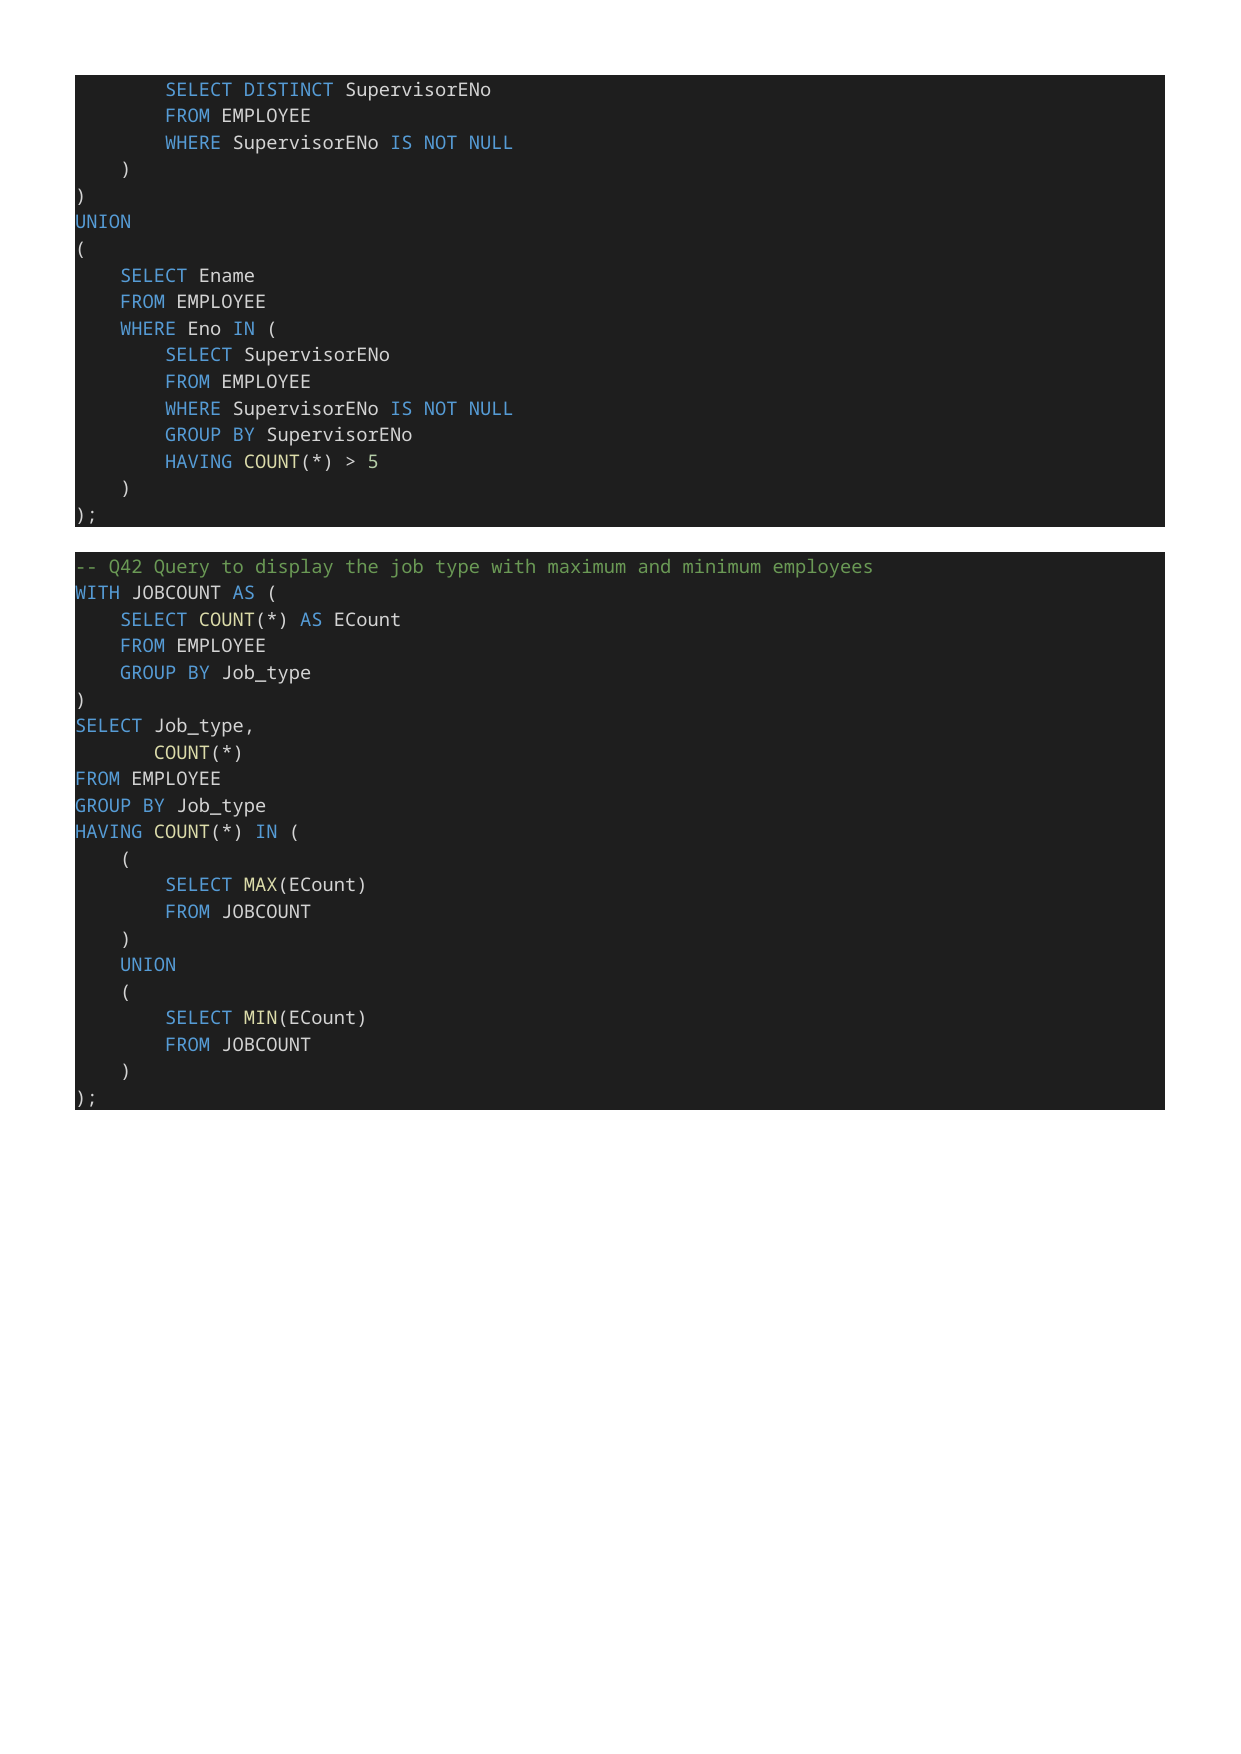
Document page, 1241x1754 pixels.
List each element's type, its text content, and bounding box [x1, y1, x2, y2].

text GROUP BY SupervisorENo [75, 420, 1165, 447]
text ( [75, 234, 1165, 261]
text HAVING COUNT(*) IN ( [75, 818, 1165, 844]
text WITH JOBCOUNT AS ( [75, 578, 1165, 605]
text FROM EMPLOYEE [75, 632, 1165, 658]
text ) [75, 1057, 1165, 1083]
text ); [75, 500, 1165, 527]
text SELECT Ename [75, 261, 1165, 287]
text FROM EMPLOYEE [75, 367, 1165, 394]
text FROM EMPLOYEE [75, 287, 1165, 314]
text WHERE SupervisorENo IS NOT NULL [75, 128, 1165, 155]
text ) [75, 685, 1165, 711]
text GROUP BY Job_type [75, 658, 1165, 685]
text ( [75, 844, 1165, 871]
text ); [75, 1083, 1165, 1110]
text ) [75, 473, 1165, 500]
text FROM JOBCOUNT [75, 1030, 1165, 1057]
text COUNT(*) [75, 738, 1165, 764]
text FROM EMPLOYEE [75, 764, 1165, 791]
text SELECT COUNT(*) AS ECount [75, 605, 1165, 632]
text ) [75, 155, 1165, 181]
text ( [75, 977, 1165, 1003]
text UNION [75, 950, 1165, 977]
text SELECT MAX(ECount) [75, 871, 1165, 897]
text FROM JOBCOUNT [75, 897, 1165, 924]
text WHERE SupervisorENo IS NOT NULL [75, 394, 1165, 420]
text SELECT SupervisorENo [75, 341, 1165, 367]
text SELECT DISTINCT SupervisorENo [75, 75, 1165, 102]
text UNION [75, 208, 1165, 234]
text SELECT MIN(ECount) [75, 1003, 1165, 1030]
text HAVING COUNT(*) > 5 [75, 447, 1165, 473]
text WHERE Eno IN ( [75, 314, 1165, 341]
text -- Q42 Query to display the job type with maximum and minimum employees [75, 552, 1165, 578]
text ) [75, 924, 1165, 950]
text ) [75, 181, 1165, 208]
text FROM EMPLOYEE [75, 102, 1165, 128]
text SELECT Job_type, [75, 711, 1165, 738]
text GROUP BY Job_type [75, 791, 1165, 818]
